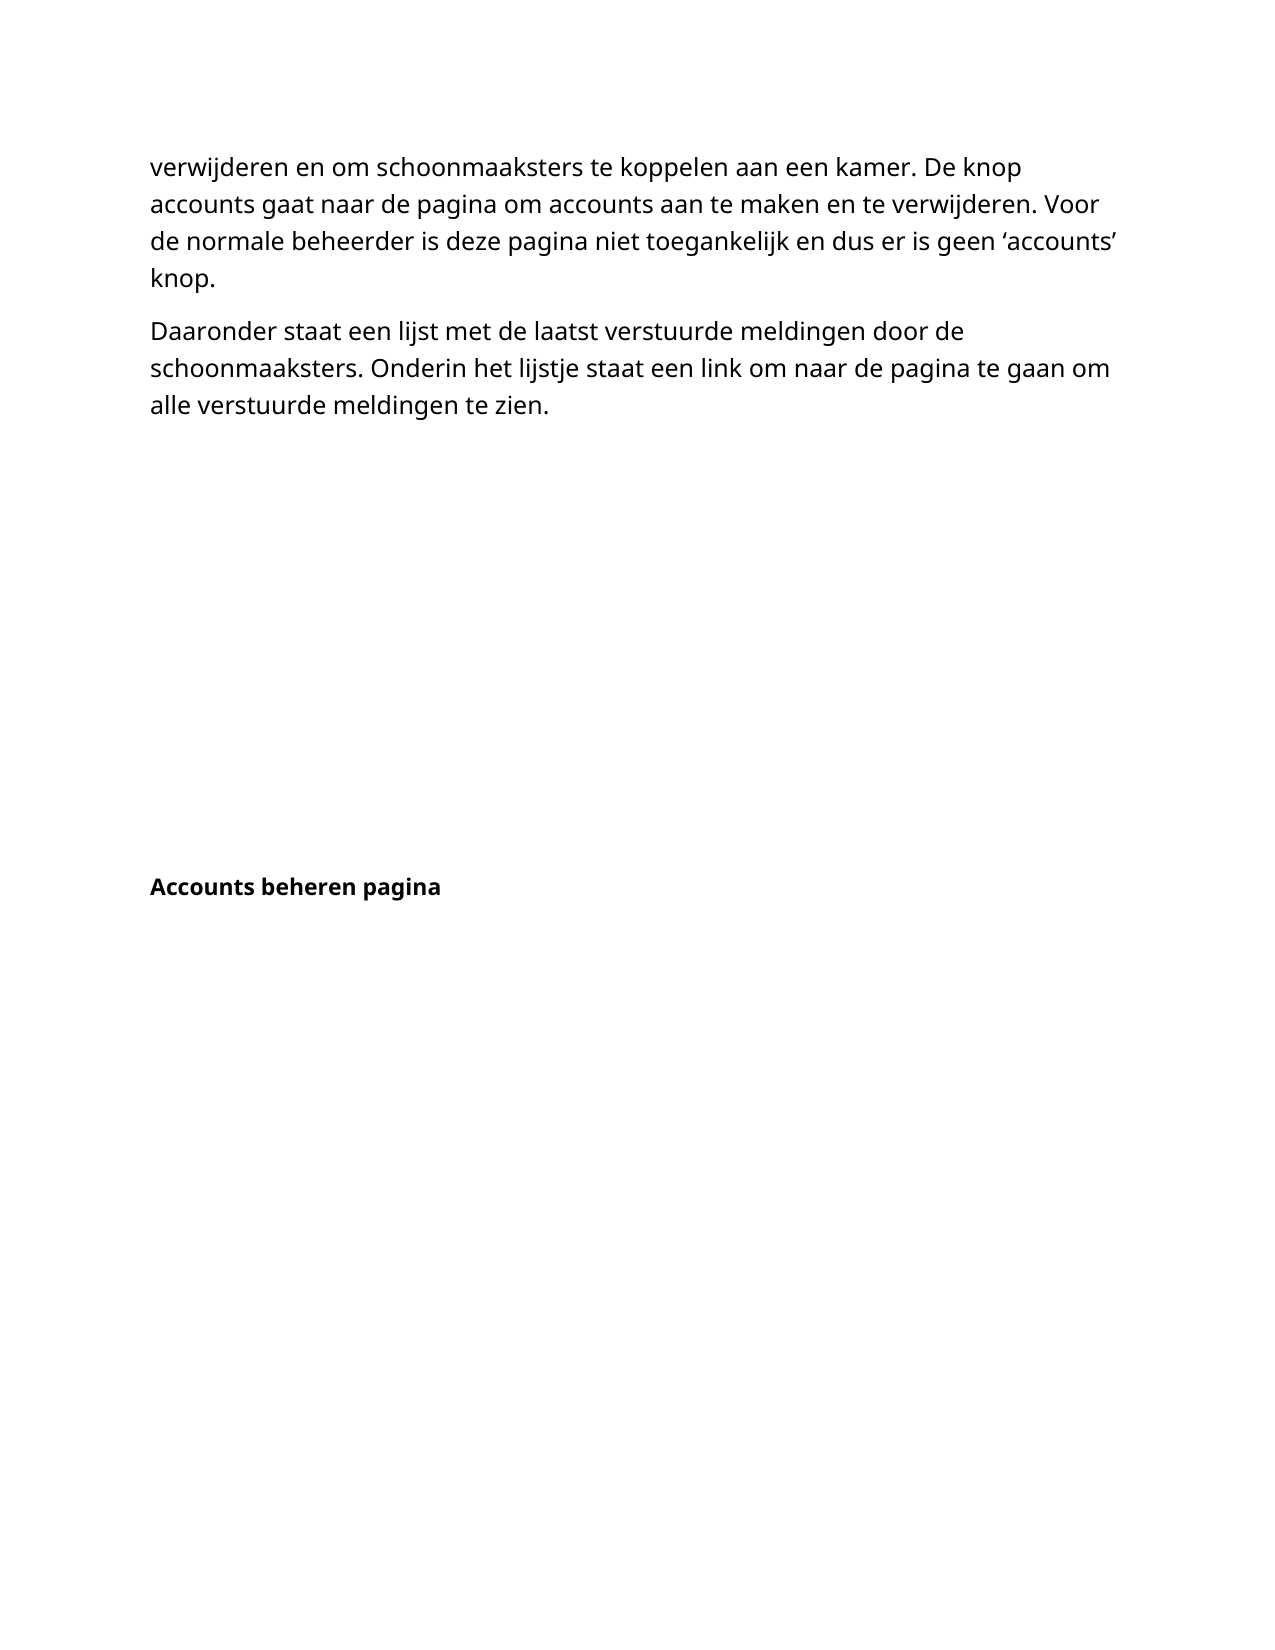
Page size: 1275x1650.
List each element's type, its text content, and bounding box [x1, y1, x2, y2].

text Daaronder staat een lijst met de laatst verstuurde meldingen door de schoonmaaksters. Onderin het lijstje staat een link om naar de pagina te gaan om alle verstuurde meldingen te zien. [150, 314, 1125, 421]
text Accounts beheren pagina [150, 871, 1125, 902]
